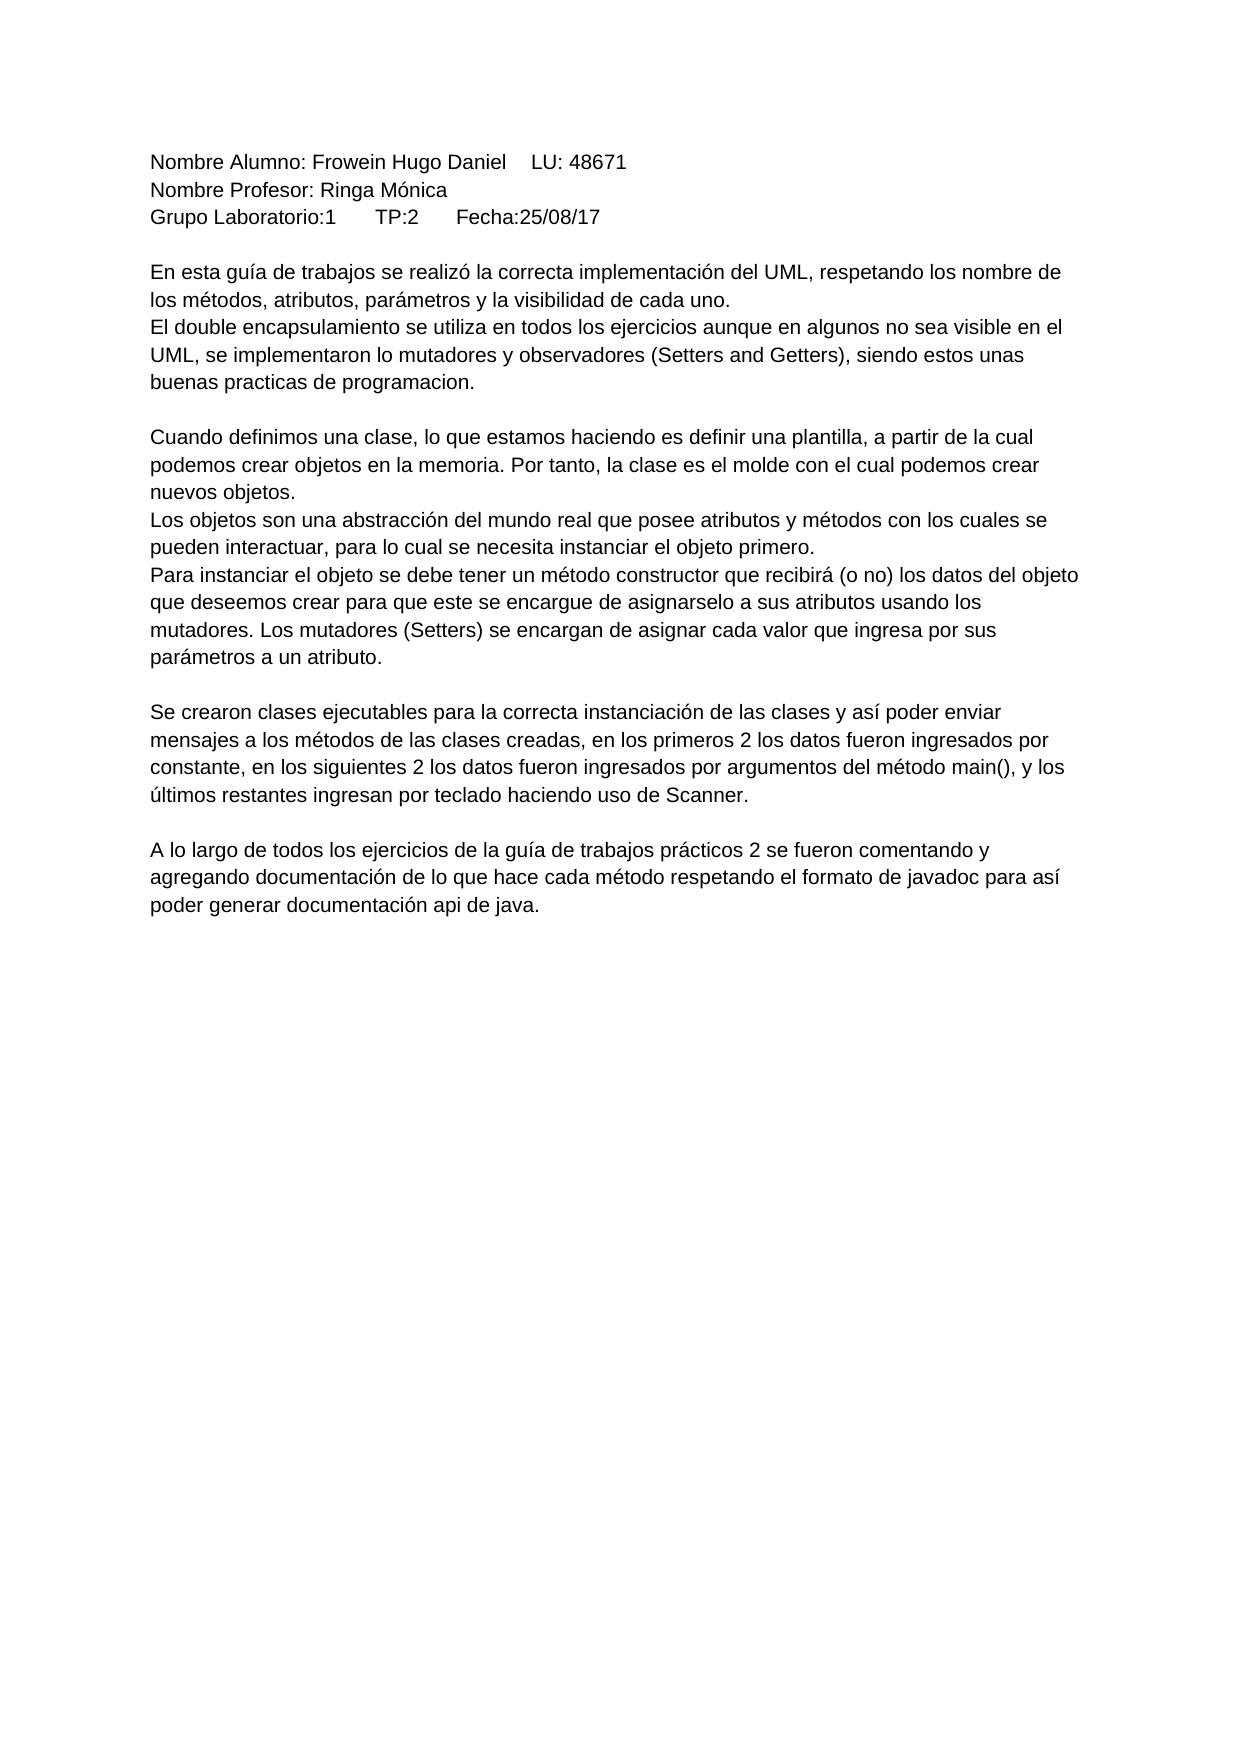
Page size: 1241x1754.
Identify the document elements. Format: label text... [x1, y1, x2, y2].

text Se crearon clases ejecutables para la correcta instanciación de las clases y así poder enviar mensajes a los métodos de las clases creadas, en los primeros 2 los datos fueron ingresados por constante, en los siguientes 2 los datos fueron ingresados por argumentos del método main(), y los últimos restantes ingresan por teclado haciendo uso de Scanner. [150, 700, 1090, 806]
text Nombre Alumno: Frowein Hugo Daniel LU: 48671 [150, 150, 1090, 174]
text Los objetos son una abstracción del mundo real que posee atributos y métodos con los cuales se pueden interactuar, para lo cual se necesita instanciar el objeto primero. [150, 507, 1090, 559]
text A lo largo de todos los ejercicios de la guía de trabajos prácticos 2 se fueron comentando y agregando documentación de lo que hace cada método respetando el formato de javadoc para así poder generar documentación api de java. [150, 837, 1090, 916]
text Cuando definimos una clase, lo que estamos haciendo es definir una plantilla, a partir de la cual podemos crear objetos en la memoria. Por tanto, la clase es el molde con el cual podemos crear nuevos objetos. [150, 425, 1090, 504]
text El double encapsulamiento se utiliza en todos los ejercicios aunque en algunos no sea visible en el UML, se implementaron lo mutadores y observadores (Setters and Getters), siendo estos unas buenas practicas de programacion. [150, 315, 1090, 394]
text Grupo Laboratorio:1 TP:2 Fecha:25/08/17 [150, 205, 1090, 229]
text Para instanciar el objeto se debe tener un método constructor que recibirá (o no) los datos del objeto que deseemos crear para que este se encargue de asignarselo a sus atributos usando los mutadores. Los mutadores (Setters) se encargan de asignar cada valor que ingresa por sus parámetros a un atributo. [150, 562, 1090, 669]
text Nombre Profesor: Ringa Mónica [150, 177, 1090, 201]
text En esta guía de trabajos se realizó la correcta implementación del UML, respetando los nombre de los métodos, atributos, parámetros y la visibilidad de cada uno. [150, 260, 1090, 311]
